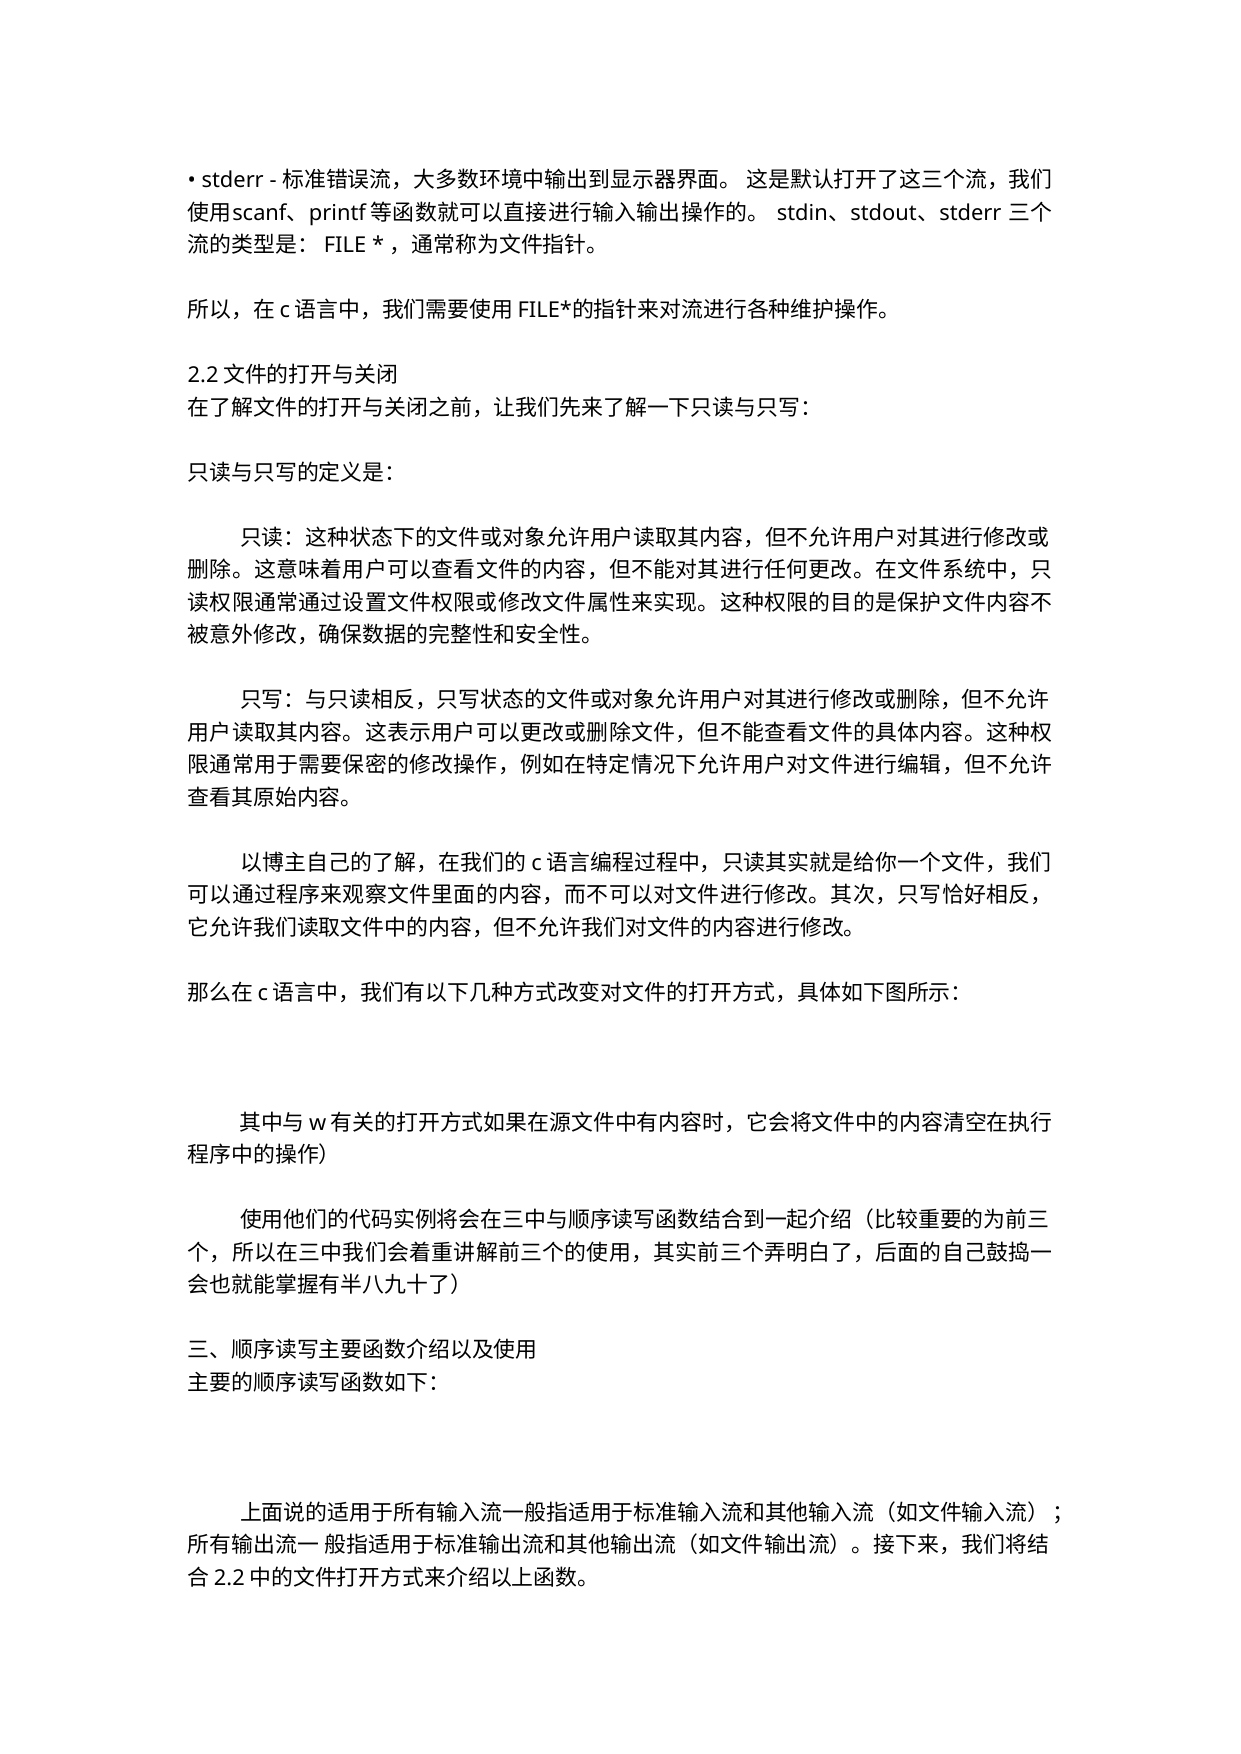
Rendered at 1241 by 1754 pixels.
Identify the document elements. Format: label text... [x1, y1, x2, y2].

text 只写：与只读相反，只写状态的文件或对象允许用户对其进行修改或删除，但不允许用户读取其内容。这表示用户可以更改或删除文件，但不能查看文件的具体内容。这种权限通常用于需要保密的修改操作，例如在特定情况下允许用户对文件进行编辑，但不允许查看其原始内容。 [187, 682, 1053, 812]
text 2.2文件的打开与关闭 [187, 357, 1053, 389]
text 那么在c语言中，我们有以下几种方式改变对文件的打开方式，具体如下图所示： [187, 974, 1053, 1007]
text 主要的顺序读写函数如下： [187, 1364, 1053, 1397]
text 所以，在c语言中，我们需要使用FILE*的指针来对流进行各种维护操作。 [187, 292, 1053, 324]
text 在了解文件的打开与关闭之前，让我们先来了解一下只读与只写： [187, 389, 1053, 422]
text 其中与w有关的打开方式如果在源文件中有内容时，它会将文件中的内容清空在执行程序中的操作） [187, 1104, 1053, 1169]
text 三、顺序读写主要函数介绍以及使用 [187, 1332, 1053, 1364]
text 上⾯说的适⽤于所有输⼊流⼀般指适⽤于标准输⼊流和其他输⼊流（如⽂件输⼊流）；所有输出流⼀ 般指适⽤于标准输出流和其他输出流（如⽂件输出流）。接下来，我们将结合2.2中的文件打开方式来介绍以上函数。 [187, 1494, 1053, 1592]
text 以博主自己的了解，在我们的c语言编程过程中，只读其实就是给你一个文件，我们可以通过程序来观察文件里面的内容，而不可以对文件进行修改。其次，只写恰好相反，它允许我们读取文件中的内容，但不允许我们对文件的内容进行修改。 [187, 844, 1053, 942]
text 只读与只写的定义是： [187, 454, 1053, 487]
text • stderr - 标准错误流，⼤多数环境中输出到显⽰器界⾯。 这是默认打开了这三个流，我们使⽤scanf、printf等函数就可以直接进⾏输⼊输出操作的。 stdin、stdout、stderr 三个流的类型是： FILE * ，通常称为⽂件指针。 [187, 162, 1053, 259]
text 使用他们的代码实例将会在三中与顺序读写函数结合到一起介绍（比较重要的为前三个，所以在三中我们会着重讲解前三个的使用，其实前三个弄明白了，后面的自己鼓捣一会也就能掌握有半八九十了） [187, 1202, 1053, 1299]
text 只读：这种状态下的文件或对象允许用户读取其内容，但不允许用户对其进行修改或删除。这意味着用户可以查看文件的内容，但不能对其进行任何更改。在文件系统中，只读权限通常通过设置文件权限或修改文件属性来实现。这种权限的目的是保护文件内容不被意外修改，确保数据的完整性和安全性。 [187, 519, 1053, 649]
